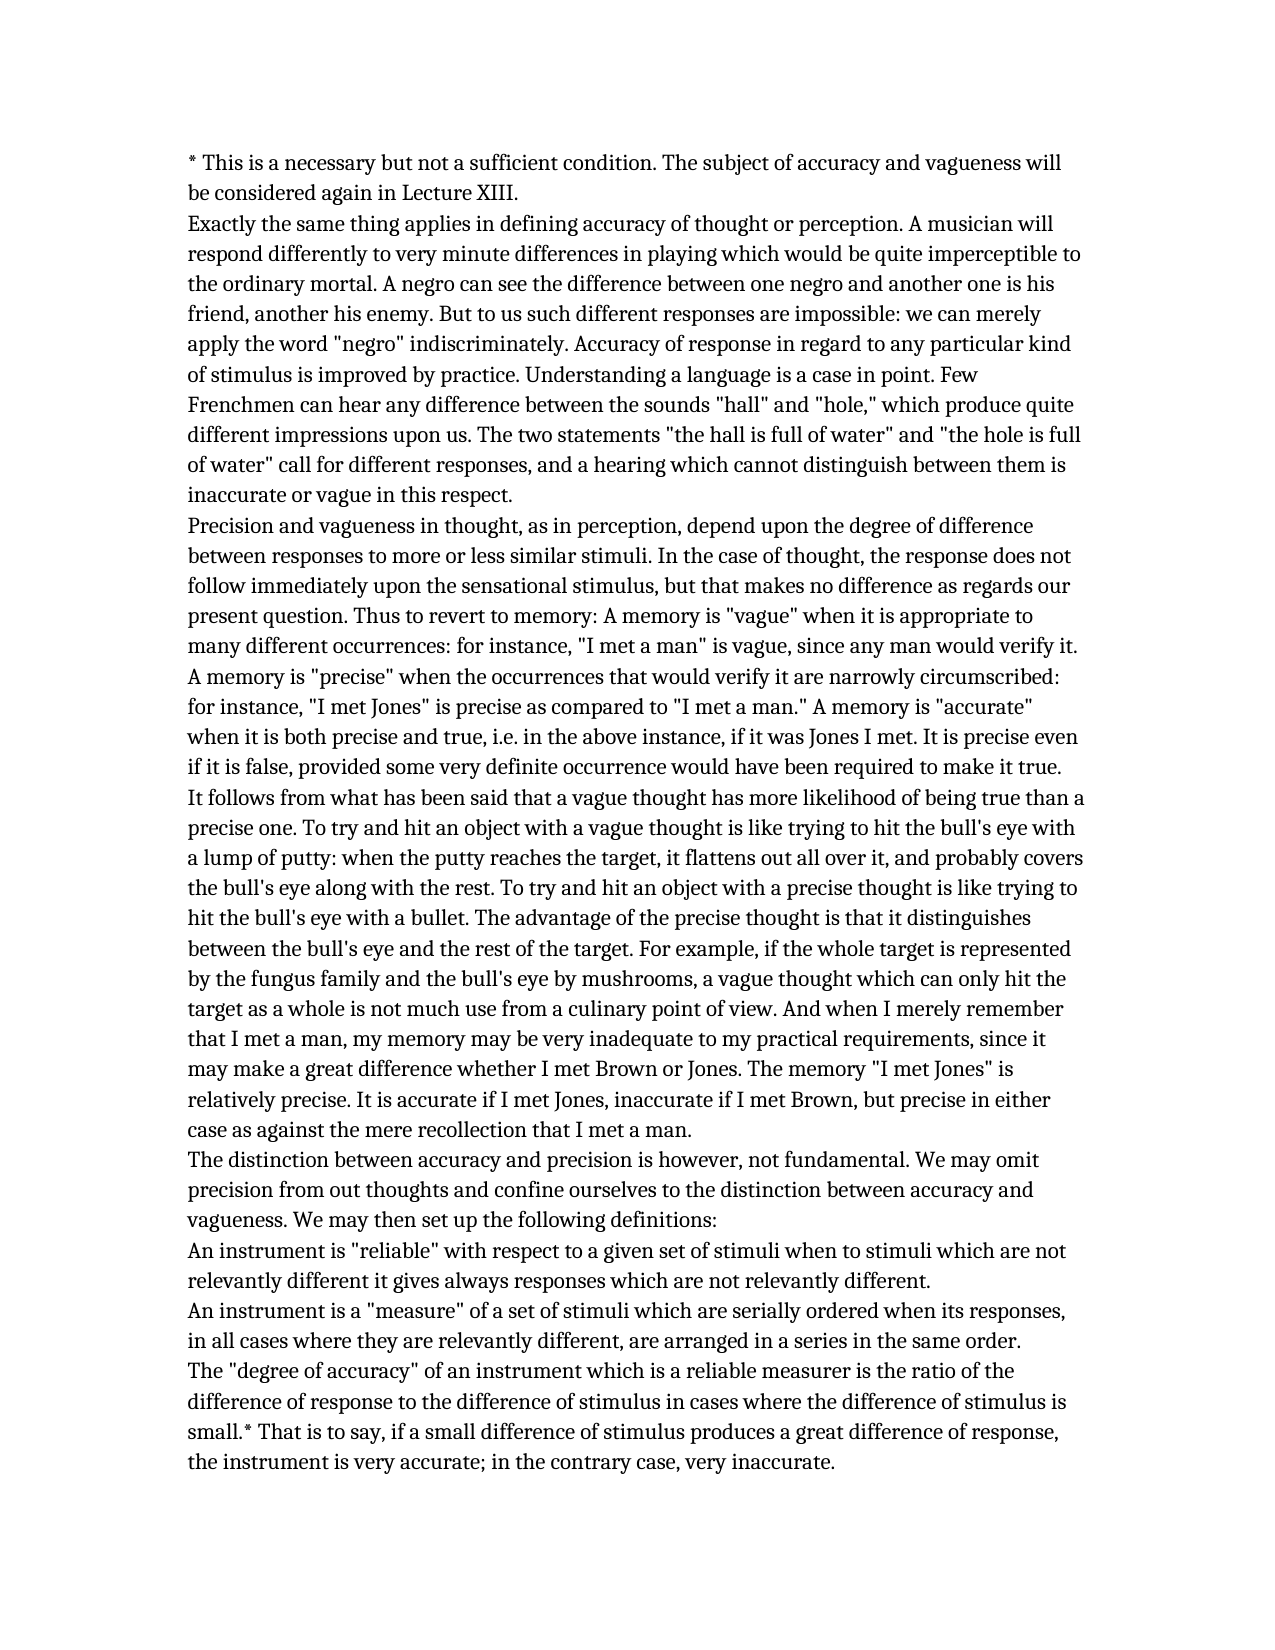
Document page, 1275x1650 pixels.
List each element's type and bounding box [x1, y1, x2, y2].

text [187, 150, 1087, 1475]
